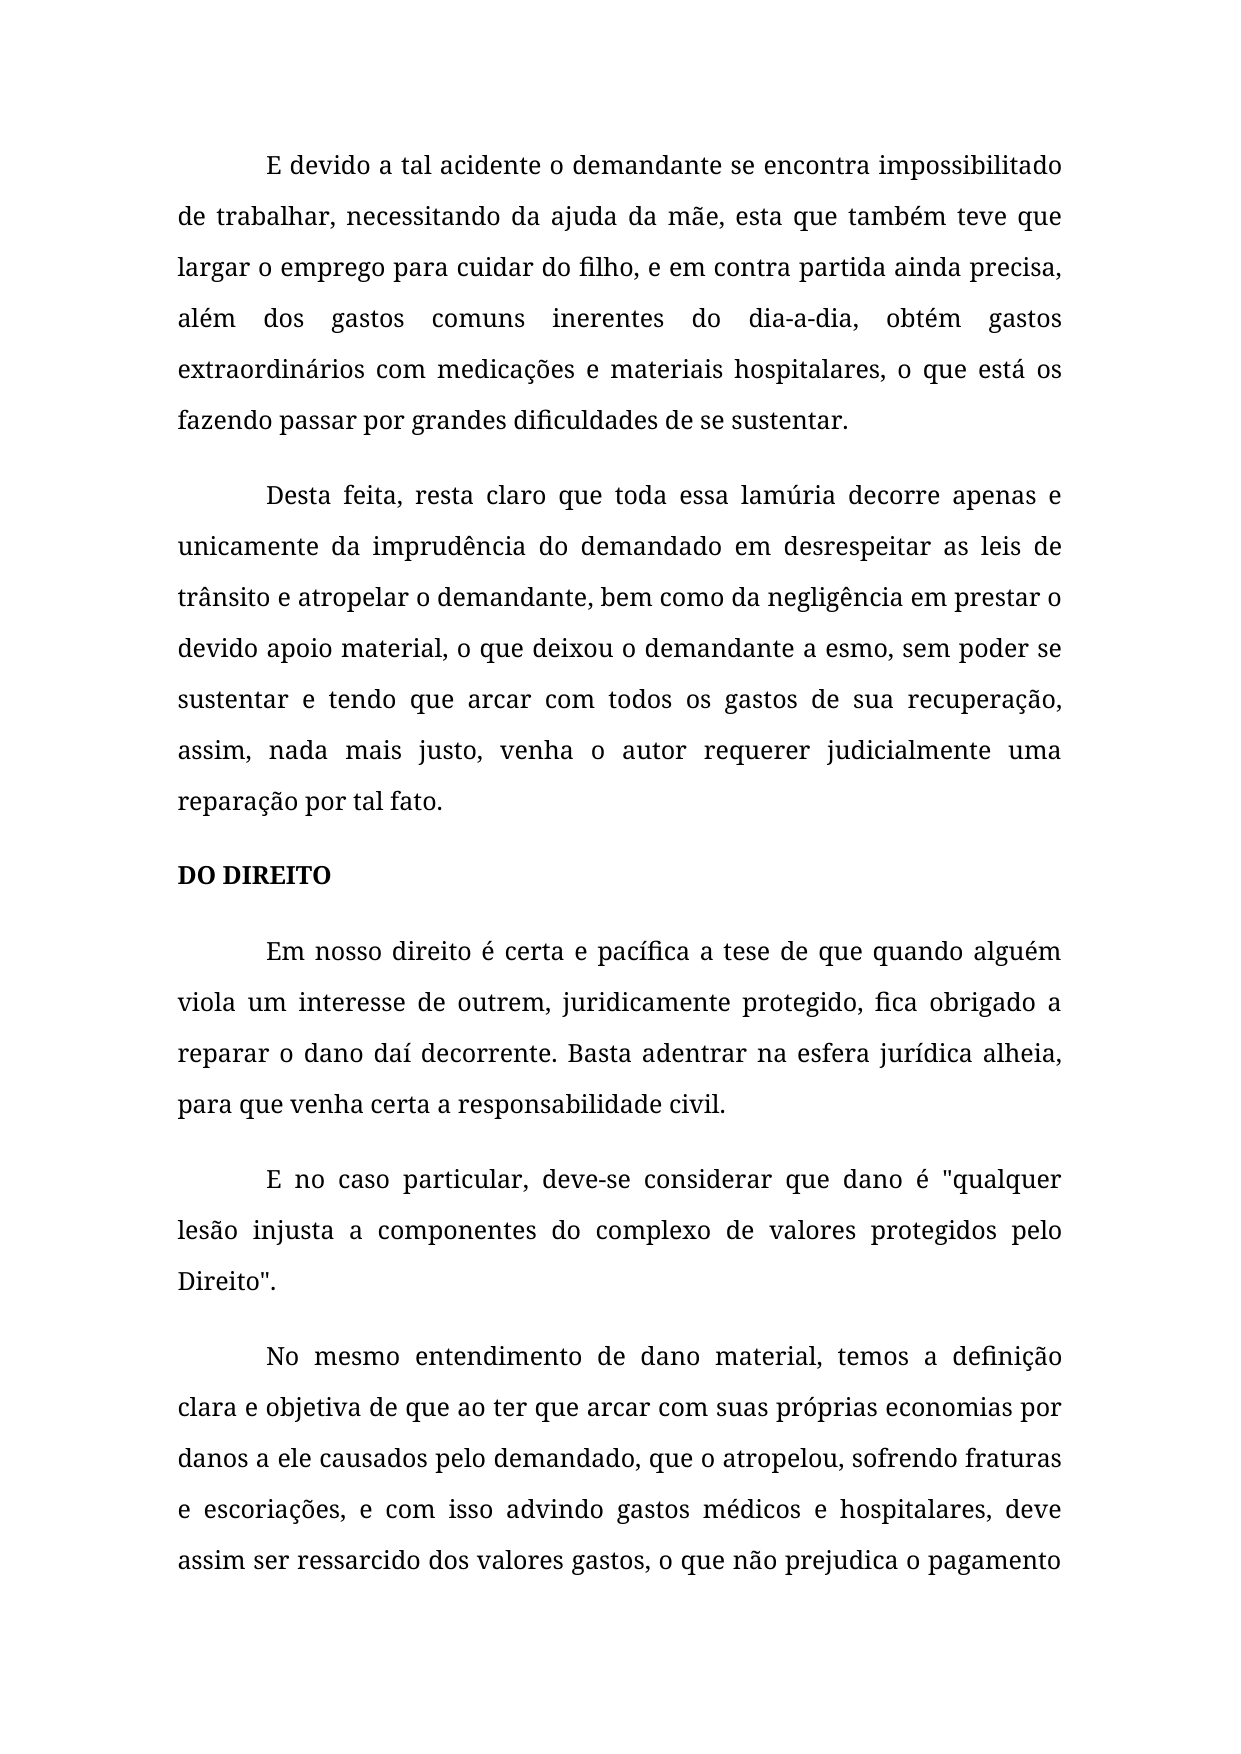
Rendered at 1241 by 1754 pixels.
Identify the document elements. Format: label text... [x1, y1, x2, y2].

text E devido a tal acidente o demandante se encontra impossibilitado de trabalhar, necessitando da ajuda da mãe, esta que também teve que largar o emprego para cuidar do filho, e em contra partida ainda precisa, além dos gastos comuns inerentes do dia-a-dia, obtém gastos extraordinários com medicações e materiais hospitalares, o que está os fazendo passar por grandes dificuldades de se sustentar. [177, 148, 1063, 437]
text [177, 1338, 1063, 1576]
text Em nosso direito é certa e pacífica a tese de que quando alguém viola um interesse de outrem, juridicamente protegido, fica obrigado a reparar o dano daí decorrente. Basta adentrar na esfera jurídica alheia, para que venha certa a responsabilidade civil. [177, 934, 1063, 1121]
text DO DIREITO [177, 858, 1063, 892]
text E no caso particular, deve-se considerar que dano é "qualquer lesão injusta a componentes do complexo de valores protegidos pelo Direito". [177, 1162, 1063, 1298]
text Desta feita, resta claro que toda essa lamúria decorre apenas e unicamente da imprudência do demandado em desrespeitar as leis de trânsito e atropelar o demandante, bem como da negligência em prestar o devido apoio material, o que deixou o demandante a esmo, sem poder se sustentar e tendo que arcar com todos os gastos de sua recuperação, assim, nada mais justo, venha o autor requerer judicialmente uma reparação por tal fato. [177, 477, 1063, 818]
